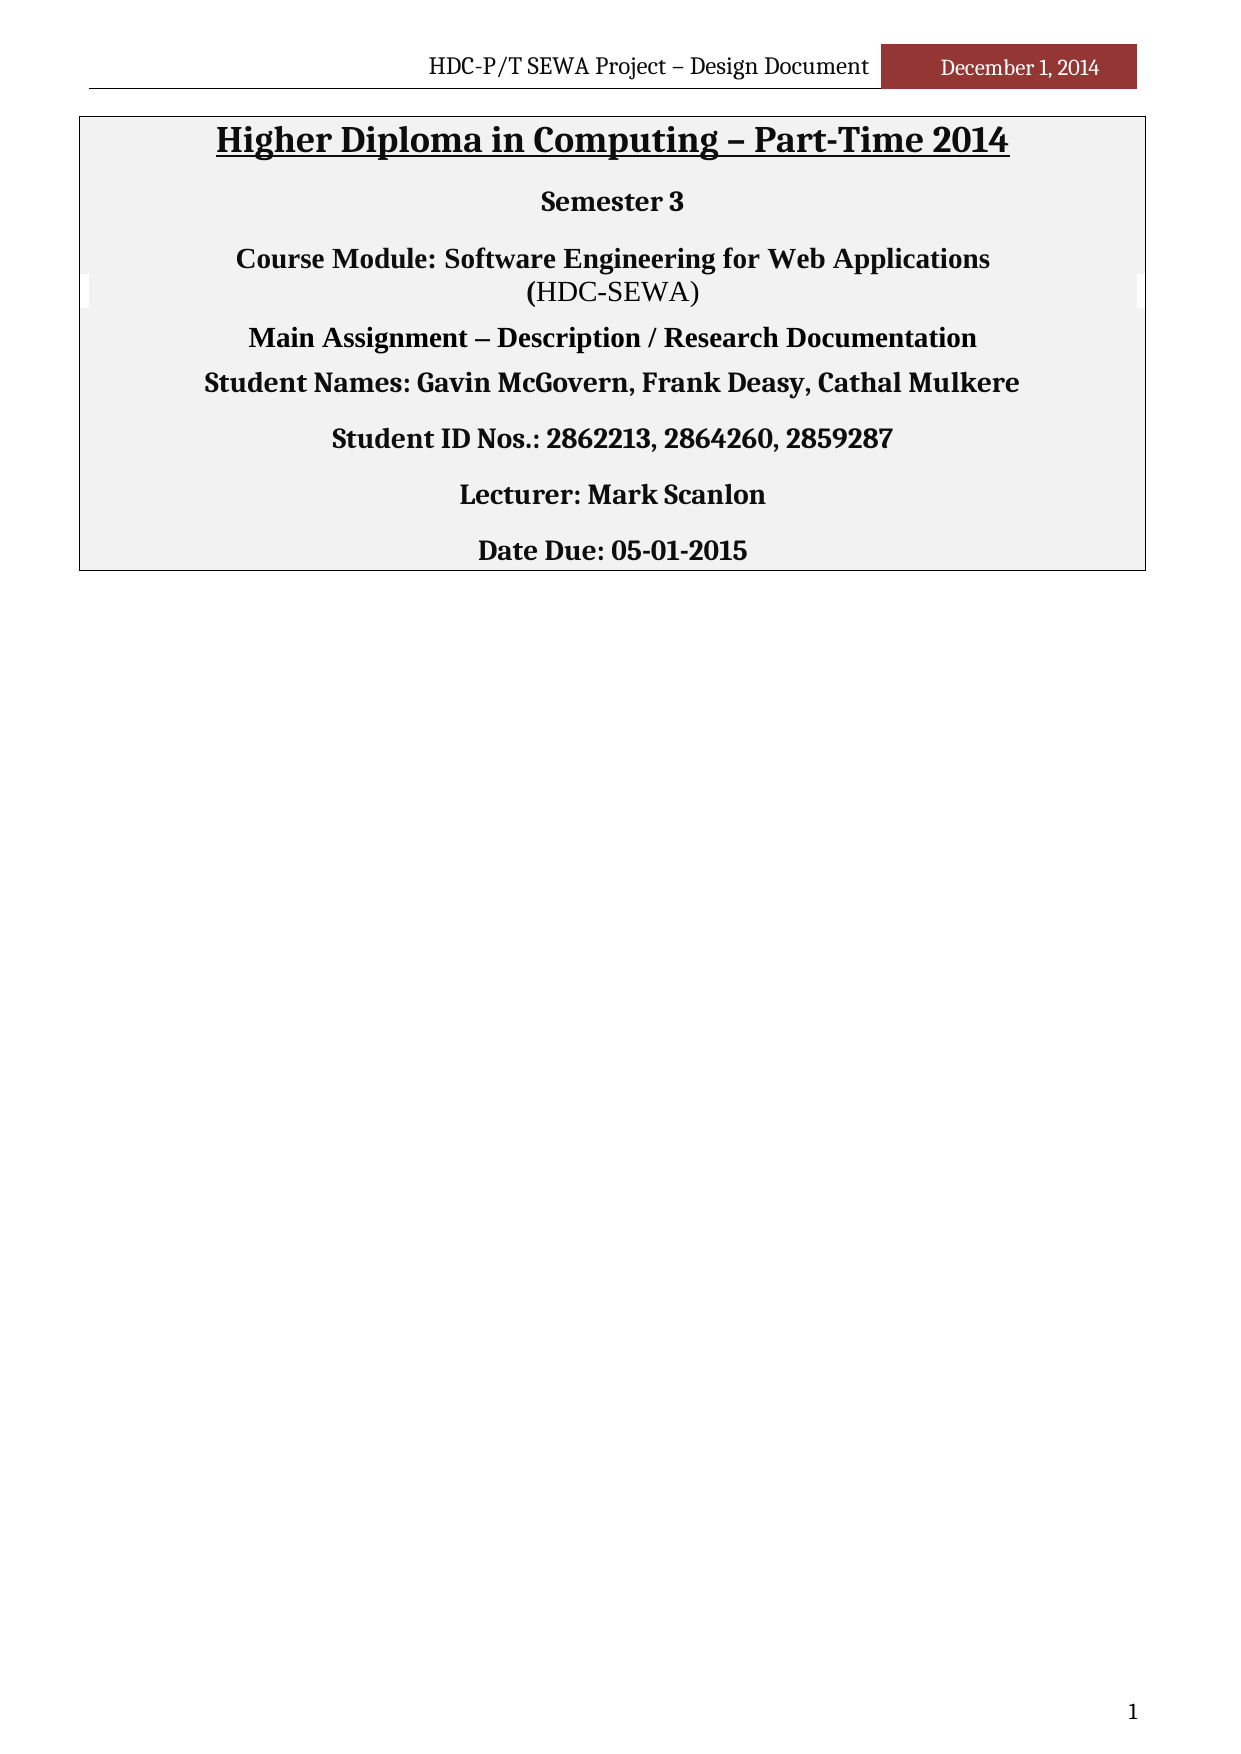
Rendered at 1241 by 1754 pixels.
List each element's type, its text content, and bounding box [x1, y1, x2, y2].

text Student Names: Gavin McGovern, Frank Deasy, Cathal Mulkere [80, 363, 1145, 400]
text Date Due: 05-01-2015 [80, 531, 1145, 570]
text Main Assignment – Description / Research Documentation [80, 317, 1145, 354]
text Higher Diploma in Computing – Part-Time 2014 [80, 117, 1145, 162]
text (HDC-SEWA) [89, 274, 1137, 308]
text Semester 3 [80, 182, 1145, 218]
text Student ID Nos.: 2862213, 2864260, 2859287 [80, 419, 1145, 456]
text Lecturer: Mark Scanlon [80, 475, 1145, 512]
text Course Module: Software Engineering for Web Applications [80, 238, 1145, 274]
